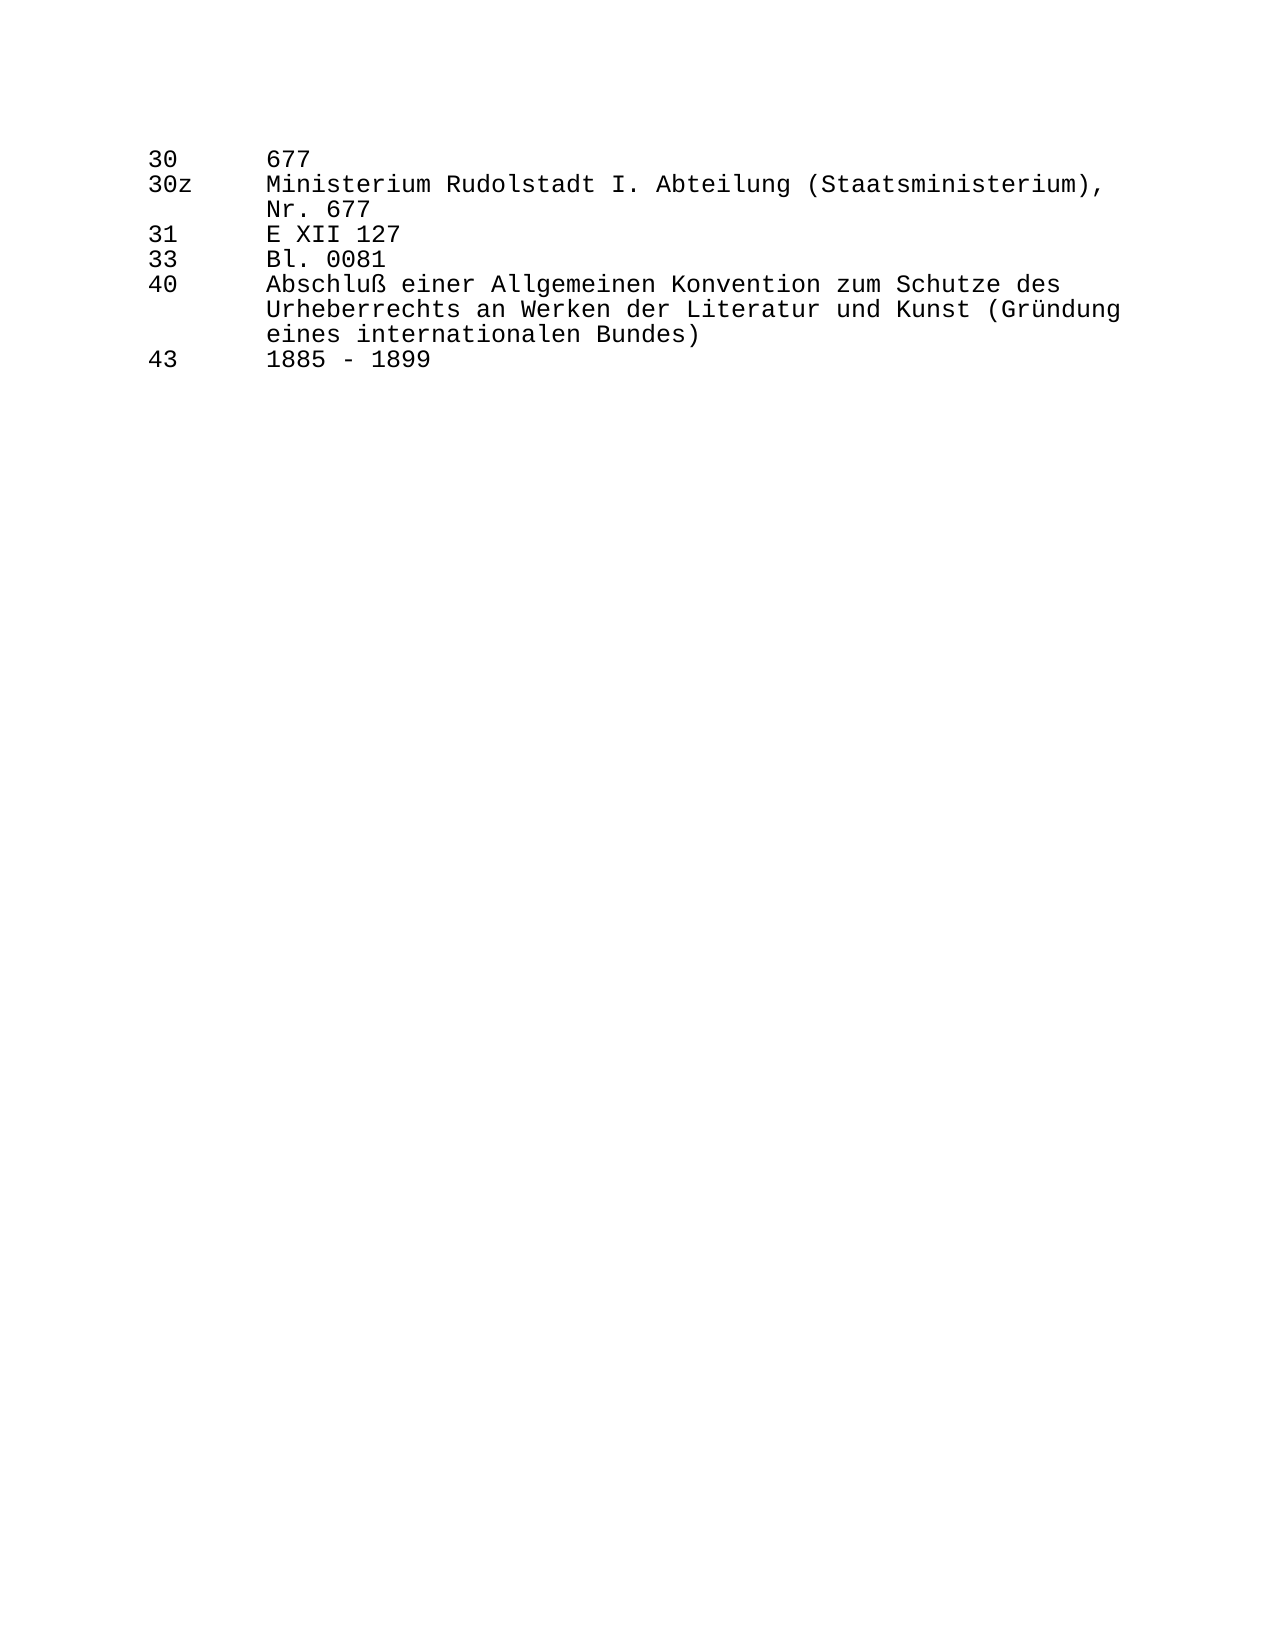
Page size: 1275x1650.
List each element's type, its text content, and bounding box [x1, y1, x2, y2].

text 30 677 [148, 148, 1127, 173]
text 33 Bl. 0081 [148, 248, 1127, 273]
text 31 E XII 127 [148, 223, 1127, 248]
text 40 Abschluß einer Allgemeinen Konvention zum s[1{Schutz}e 2{des s[Urheberrecht]ss an Werken der Literatur und Kunst}]s (Gründung eines internationalen Bundes) [148, 273, 1127, 348]
text 30z Ministerium Rudolstadt I. Abteilung (Staatsministerium), Nr. 677 [148, 173, 1127, 223]
text 43 1885 - 1899 [148, 348, 1127, 373]
